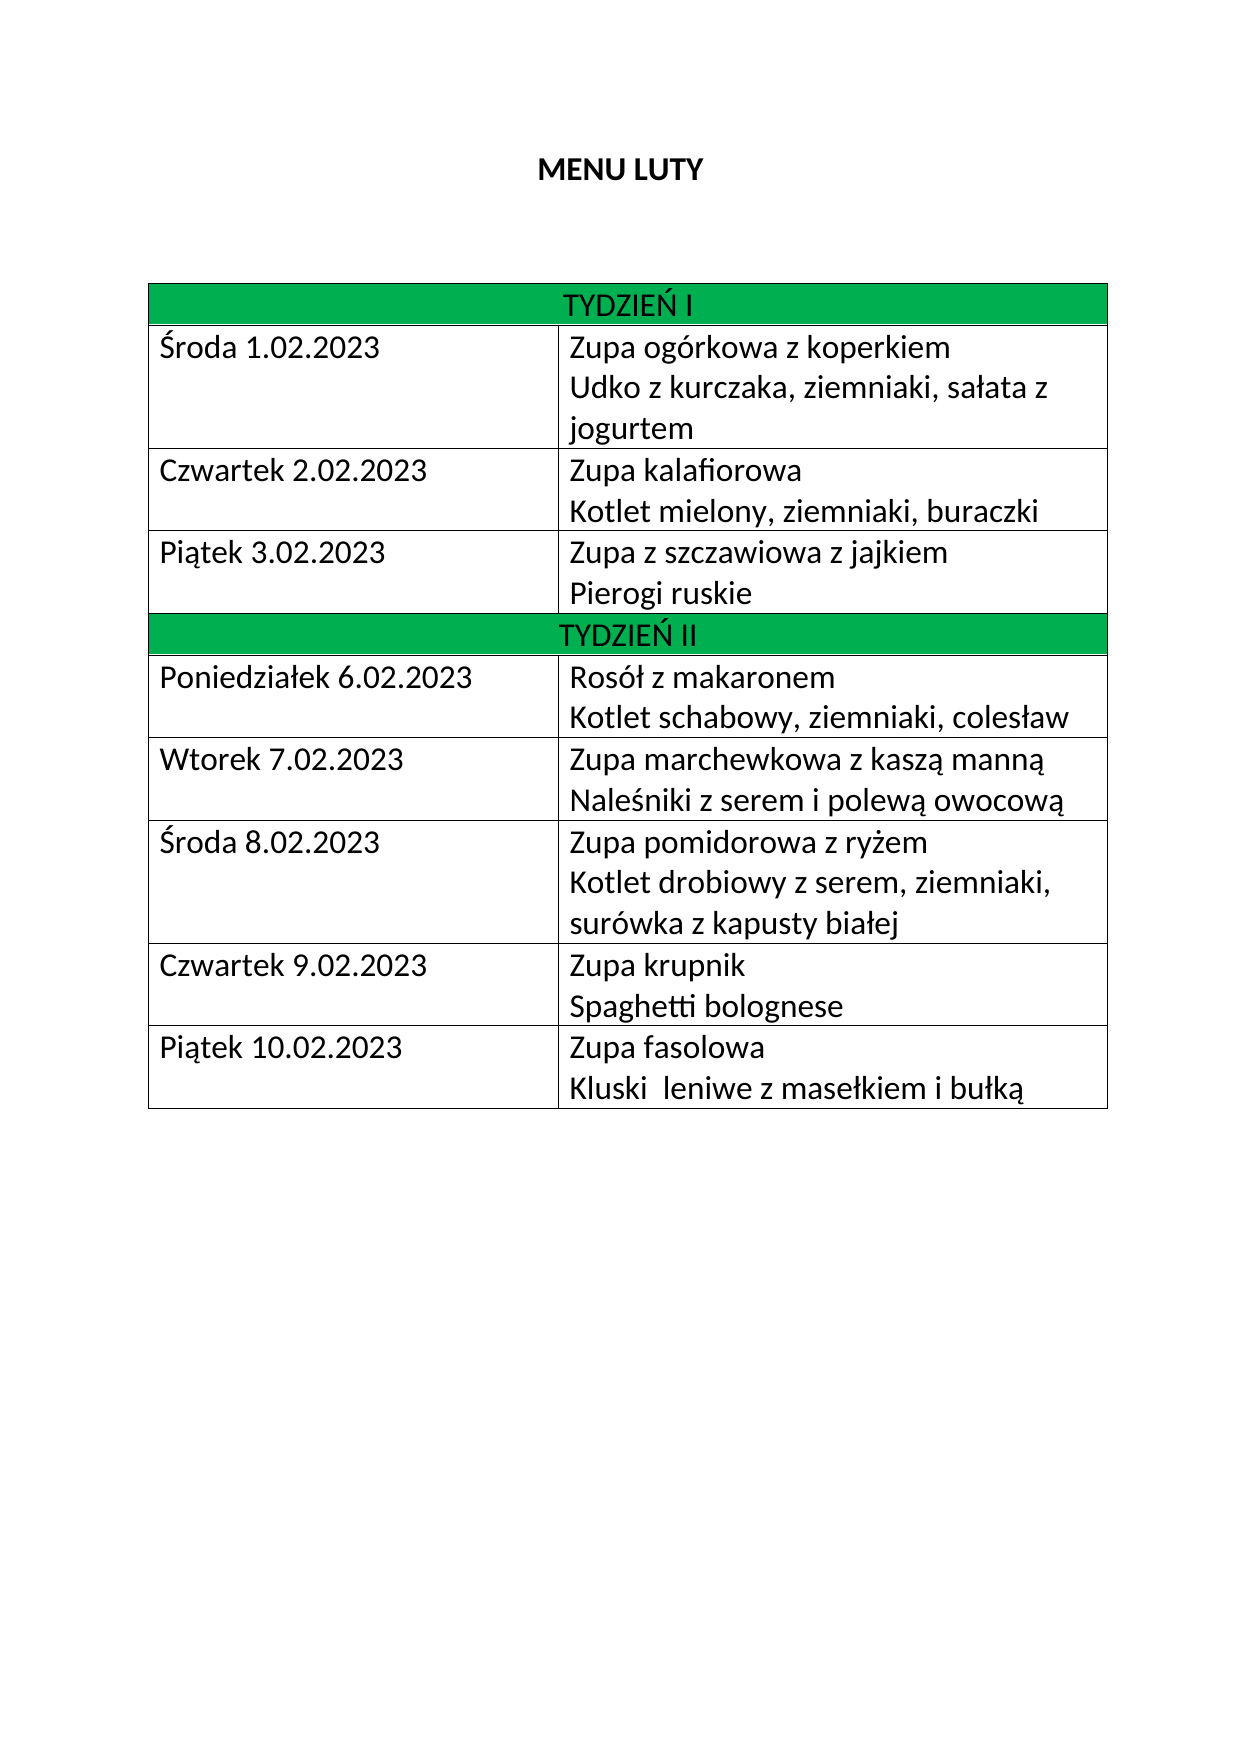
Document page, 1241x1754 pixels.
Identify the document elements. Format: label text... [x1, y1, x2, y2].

table_cell TYDZIEŃ II [149, 614, 1107, 654]
table_cell Piątek 10.02.2023 [149, 1026, 558, 1108]
table_cell Środa 8.02.2023 [149, 821, 558, 943]
table_cell Środa 1.02.2023 [149, 326, 558, 448]
table_cell Zupa kalafiorowa Kotlet mielony, ziemniaki, buraczki [559, 449, 1107, 530]
text MENU LUTY [148, 148, 1093, 188]
table_cell Zupa z szczawiowa z jajkiem Pierogi ruskie [559, 531, 1107, 613]
table_cell Zupa fasolowa Kluski leniwe z masełkiem i bułką [559, 1026, 1107, 1108]
table_cell Zupa marchewkowa z kaszą manną Naleśniki z serem i polewą owocową [559, 738, 1107, 819]
table_cell Zupa krupnik Spaghetti bolognese [559, 944, 1107, 1025]
table_header TYDZIEŃ I [149, 284, 1107, 324]
table_cell Czwartek 9.02.2023 [149, 944, 558, 1025]
table_cell Zupa ogórkowa z koperkiem Udko z kurczaka, ziemniaki, sałata z jogurtem [559, 326, 1107, 448]
table_cell Rosół z makaronem Kotlet schabowy, ziemniaki, colesław [559, 656, 1107, 737]
table_cell Zupa pomidorowa z ryżem Kotlet drobiowy z serem, ziemniaki, surówka z kapusty białej [559, 821, 1107, 943]
table_cell Wtorek 7.02.2023 [149, 738, 558, 819]
table_cell Poniedziałek 6.02.2023 [149, 656, 558, 737]
table_cell Piątek 3.02.2023 [149, 531, 558, 613]
table_cell Czwartek 2.02.2023 [149, 449, 558, 530]
